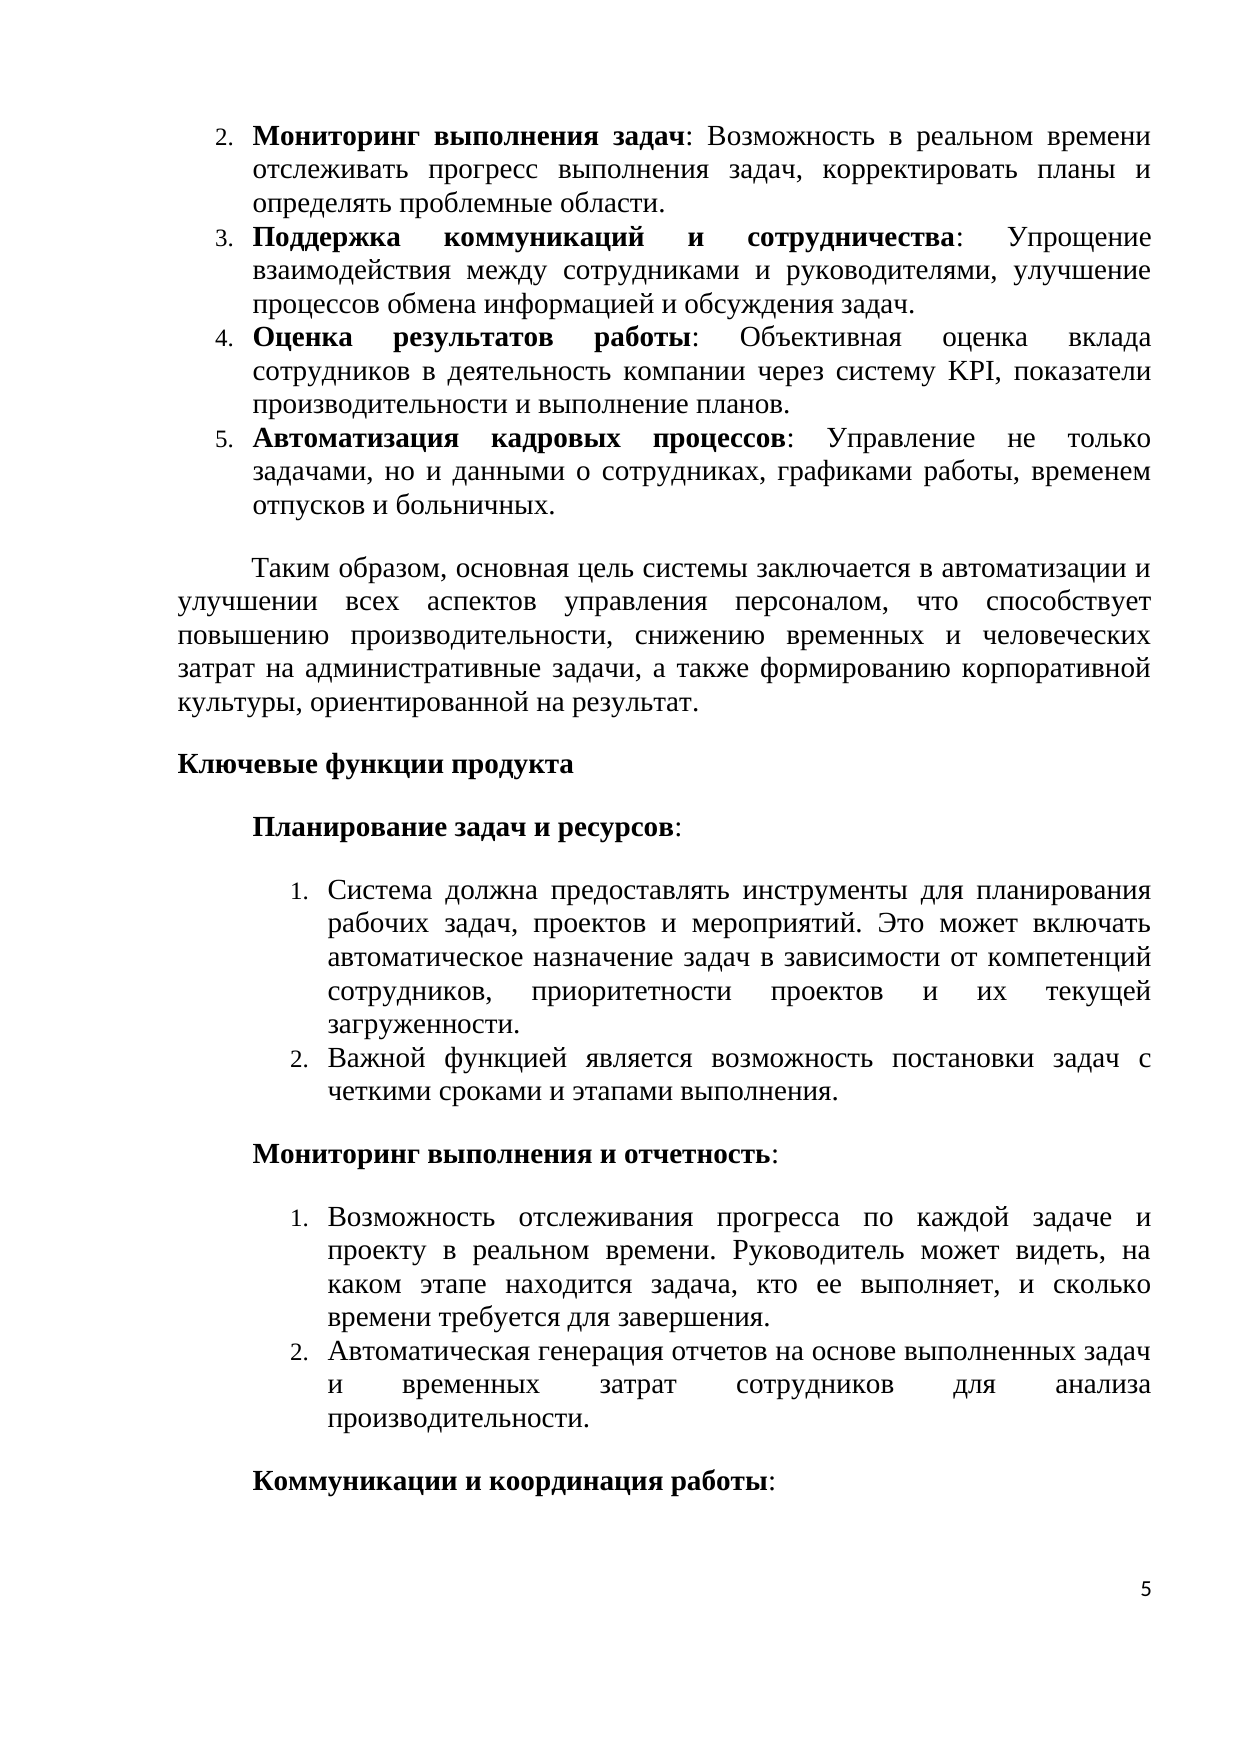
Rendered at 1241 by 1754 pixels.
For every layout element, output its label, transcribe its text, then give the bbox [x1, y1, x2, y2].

text Коммуникации и координация работы: [252, 1463, 1152, 1496]
list Оценка результатов работы: Объективная оценка вклада сотрудников в деятельность компании через систему KPI, показатели производительности и выполнение планов. [215, 319, 1152, 420]
list Важной функцией является возможность постановки задач с четкими сроками и этапами выполнения. [290, 1040, 1152, 1107]
subtitle Ключевые функции продукта [177, 747, 1152, 780]
list Система должна предоставлять инструменты для планирования рабочих задач, проектов и мероприятий. Это может включать автоматическое назначение задач в зависимости от компетенций сотрудников, приоритетности проектов и их текущей загруженности. [290, 872, 1152, 1040]
list Автоматическая генерация отчетов на основе выполненных задач и временных затрат сотрудников для анализа производительности. [290, 1333, 1152, 1433]
text Планирование задач и ресурсов: [252, 809, 1152, 843]
list Автоматизация кадровых процессов: Управление не только задачами, но и данными о сотрудниках, графиками работы, временем отпусков и больничных. [215, 420, 1152, 521]
text Таким образом, основная цель системы заключается в автоматизации и улучшении всех аспектов управления персоналом, что способствует повышению производительности, снижению временных и человеческих затрат на административные задачи, а также формированию корпоративной культуры, ориентированной на результат. [177, 550, 1152, 717]
text Мониторинг выполнения и отчетность: [252, 1136, 1152, 1169]
list Возможность отслеживания прогресса по каждой задаче и проекту в реальном времени. Руководитель может видеть, на каком этапе находится задача, кто ее выполняет, и сколько времени требуется для завершения. [290, 1199, 1152, 1333]
list Поддержка коммуникаций и сотрудничества: Упрощение взаимодействия между сотрудниками и руководителями, улучшение процессов обмена информацией и обсуждения задач. [215, 219, 1152, 319]
list Мониторинг выполнения задач: Возможность в реальном времени отслеживать прогресс выполнения задач, корректировать планы и определять проблемные области. [215, 118, 1152, 219]
